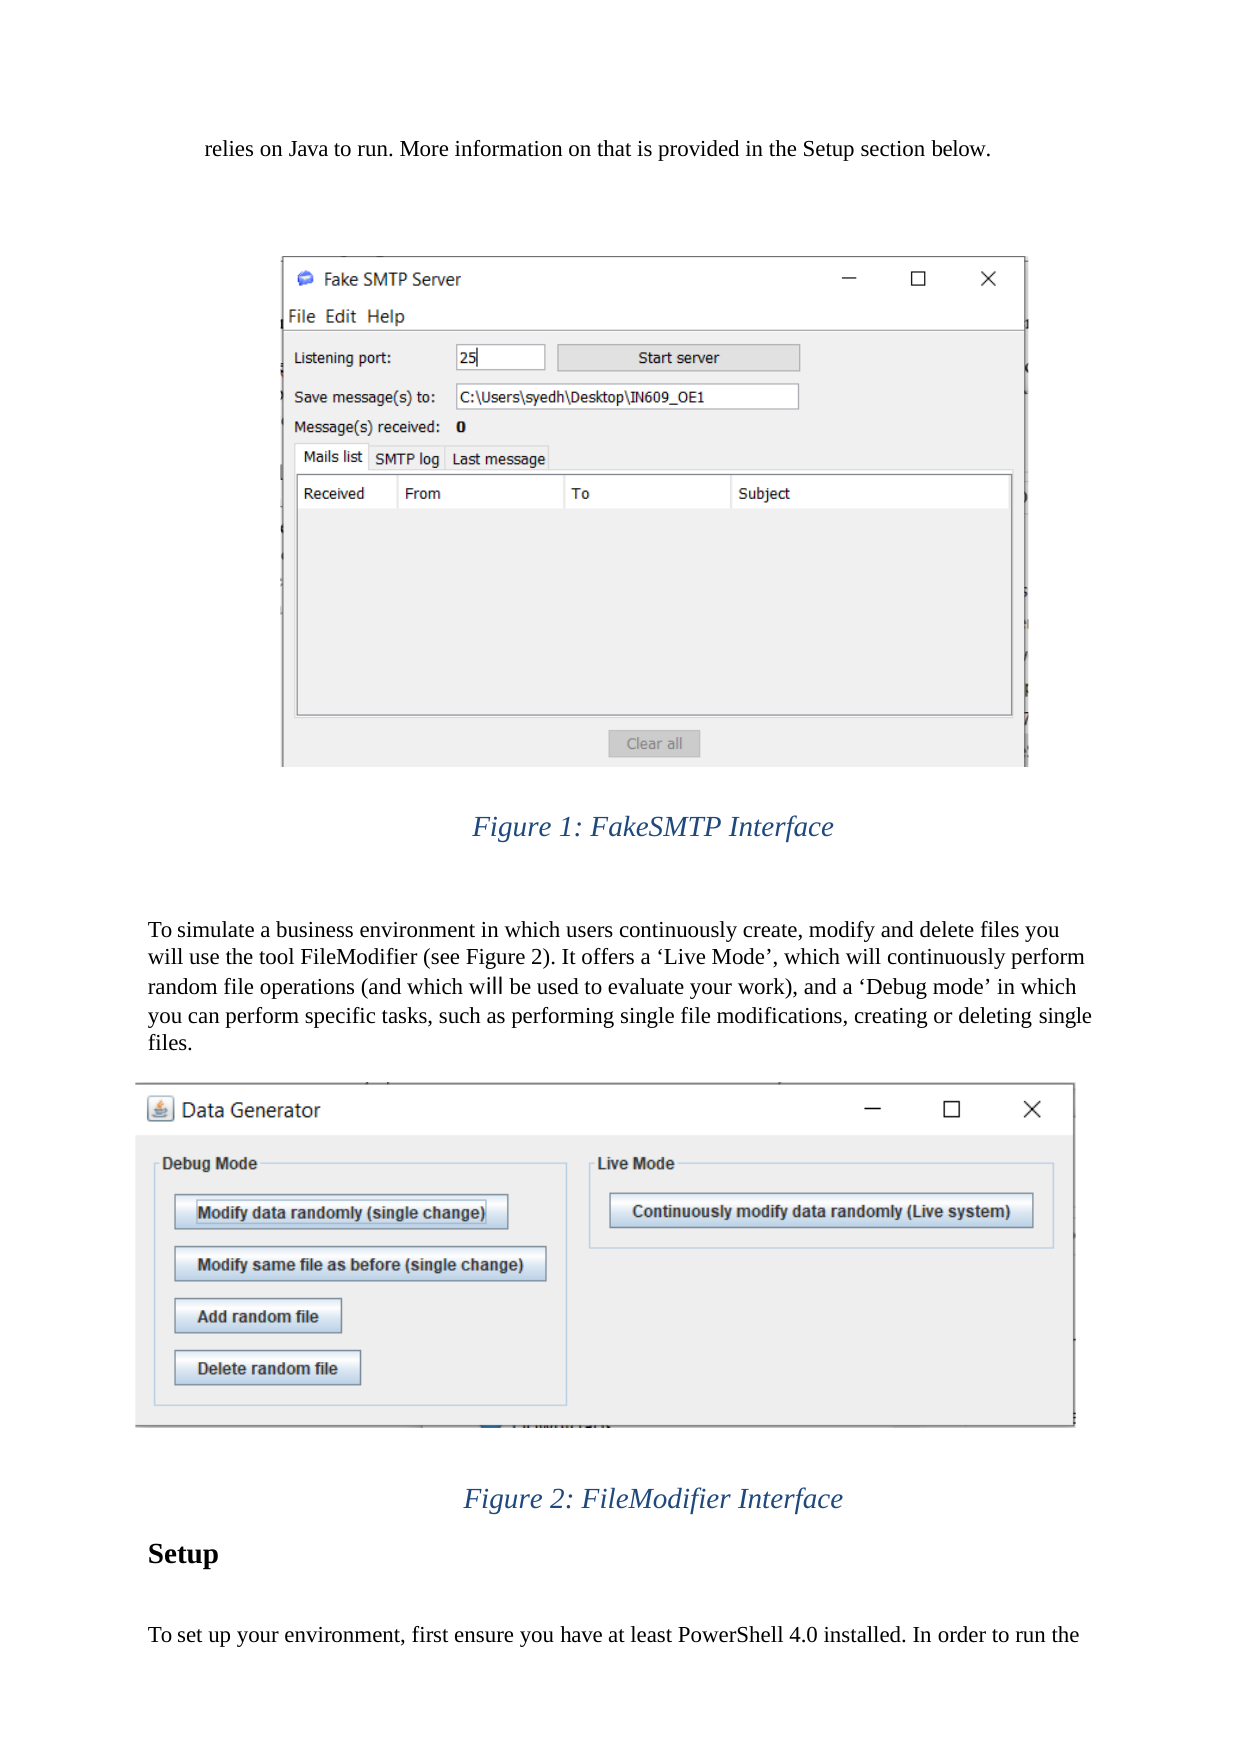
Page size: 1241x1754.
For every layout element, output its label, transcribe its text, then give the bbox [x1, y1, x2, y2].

subtitle Setup [148, 1536, 1173, 1569]
picture [280, 256, 1029, 767]
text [148, 1622, 1093, 1648]
text To simulate a business environment in which users continuously create, modify and delete files you will use the tool FileModifier (see Figure 2). It offers a ‘Live Mode’, which will continuously perform random file operations (and which will be used to evaluate your work), and a ‘Debug mode’ in which you can perform specific tasks, such as performing single file modifications, creating or deleting single files. [148, 916, 1095, 1055]
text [204, 135, 1093, 162]
text Figure 1: FakeSMTP Interface [135, 809, 1173, 843]
picture [135, 1082, 1076, 1428]
text Figure 2: FileModifier Interface [135, 1482, 1173, 1515]
